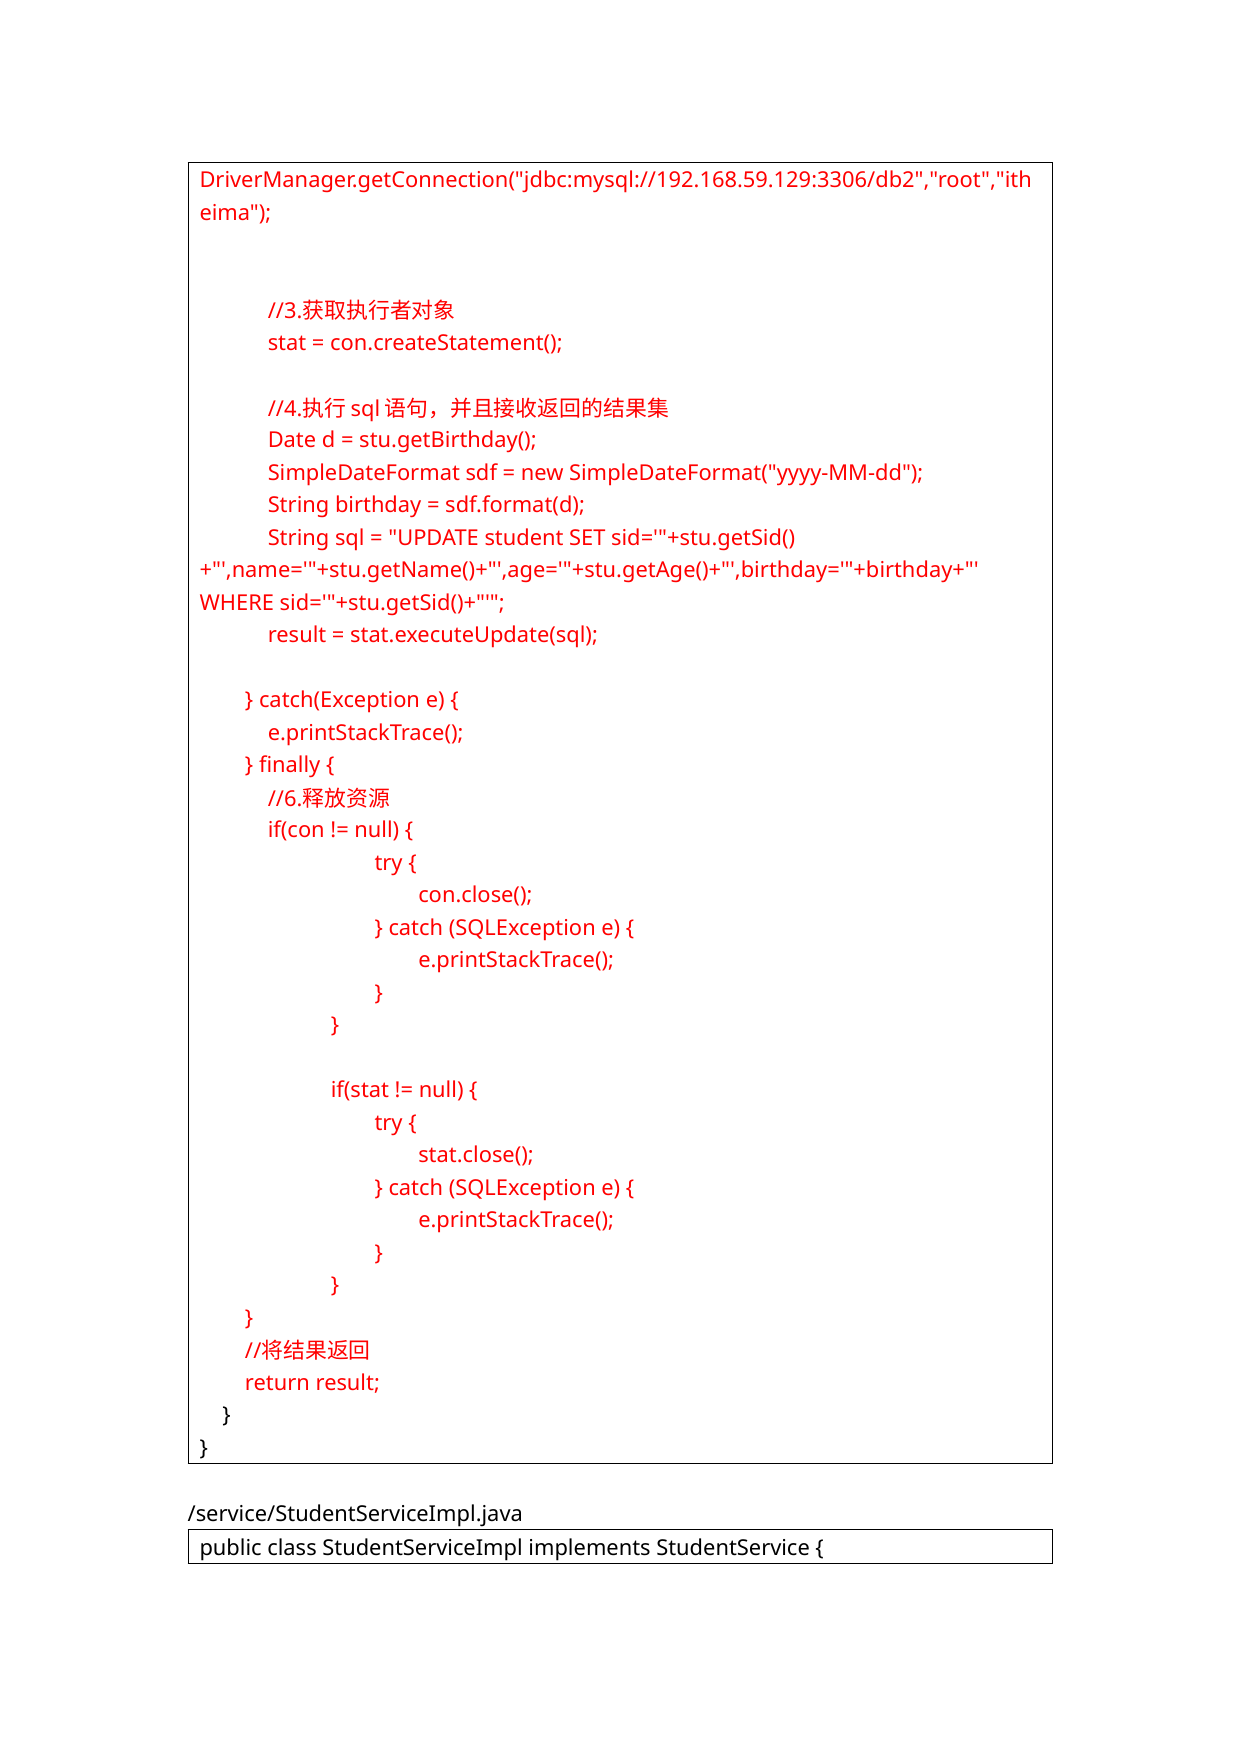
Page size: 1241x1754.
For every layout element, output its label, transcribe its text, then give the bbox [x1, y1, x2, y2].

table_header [189, 1530, 1052, 1563]
text /service/StudentServiceImpl.java [187, 1497, 1053, 1529]
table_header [189, 163, 1052, 1463]
